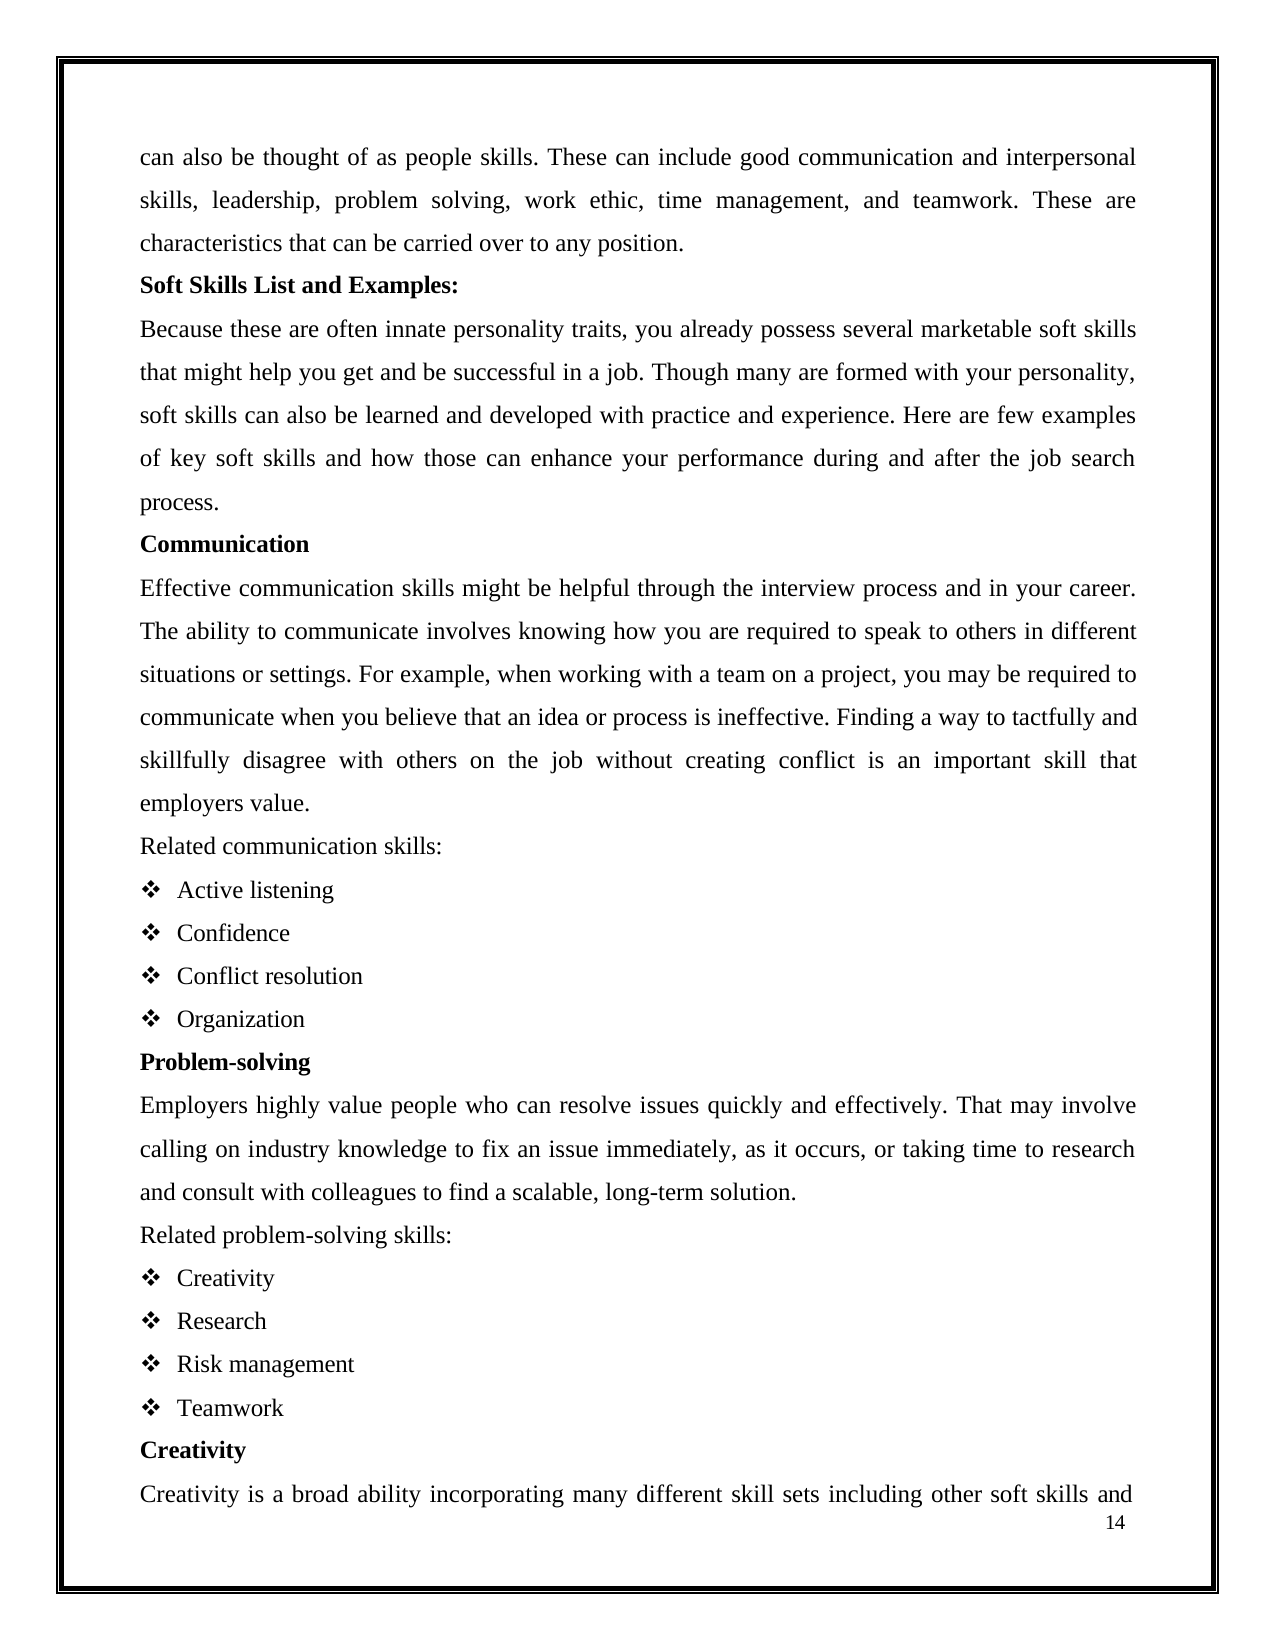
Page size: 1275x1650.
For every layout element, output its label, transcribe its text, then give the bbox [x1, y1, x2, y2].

list Active listening [139, 875, 1172, 903]
text Because these are often innate personality traits, you already possess several marketable soft skills that might help you get and be successful in a job. Though many are formed with your personality, soft skills can also be learned and developed with practice and experience. Here are few examples of key soft skills and how those can enhance your performance during and after the job search process. [139, 314, 1137, 515]
list Creativity [139, 1263, 1172, 1292]
text Related communication skills: [139, 832, 1172, 860]
list Confidence [139, 918, 1172, 946]
text Employers highly value people who can resolve issues quickly and effectively. That may involve calling on industry knowledge to fix an issue immediately, as it occurs, or taking time to research and consult with colleagues to find a scalable, long-term solution. [139, 1091, 1137, 1206]
subtitle Creativity [139, 1436, 1172, 1464]
text Creativity is a broad ability incorporating many different skill sets including other soft skills and [139, 1479, 1172, 1508]
subtitle Soft Skills List and Examples: [139, 271, 1172, 299]
subtitle Communication [139, 530, 1172, 558]
text Related problem-solving skills: [139, 1220, 1172, 1249]
list Research [139, 1306, 1172, 1335]
subtitle Problem-solving [139, 1047, 1172, 1076]
text can also be thought of as people skills. These can include good communication and interpersonal skills, leadership, problem solving, work ethic, time management, and teamwork. These are characteristics that can be carried over to any position. [139, 142, 1137, 257]
list Teamwork [139, 1393, 1172, 1421]
list Risk management [139, 1349, 1172, 1378]
list Conflict resolution [139, 961, 1172, 990]
list Organization [139, 1004, 1172, 1033]
text Effective communication skills might be helpful through the interview process and in your career. The ability to communicate involves knowing how you are required to speak to others in different situations or settings. For example, when working with a team on a project, you may be required to communicate when you believe that an idea or process is ineffective. Finding a way to tactfully and skillfully disagree with others on the job without creating conflict is an important skill that employers value. [139, 573, 1138, 817]
